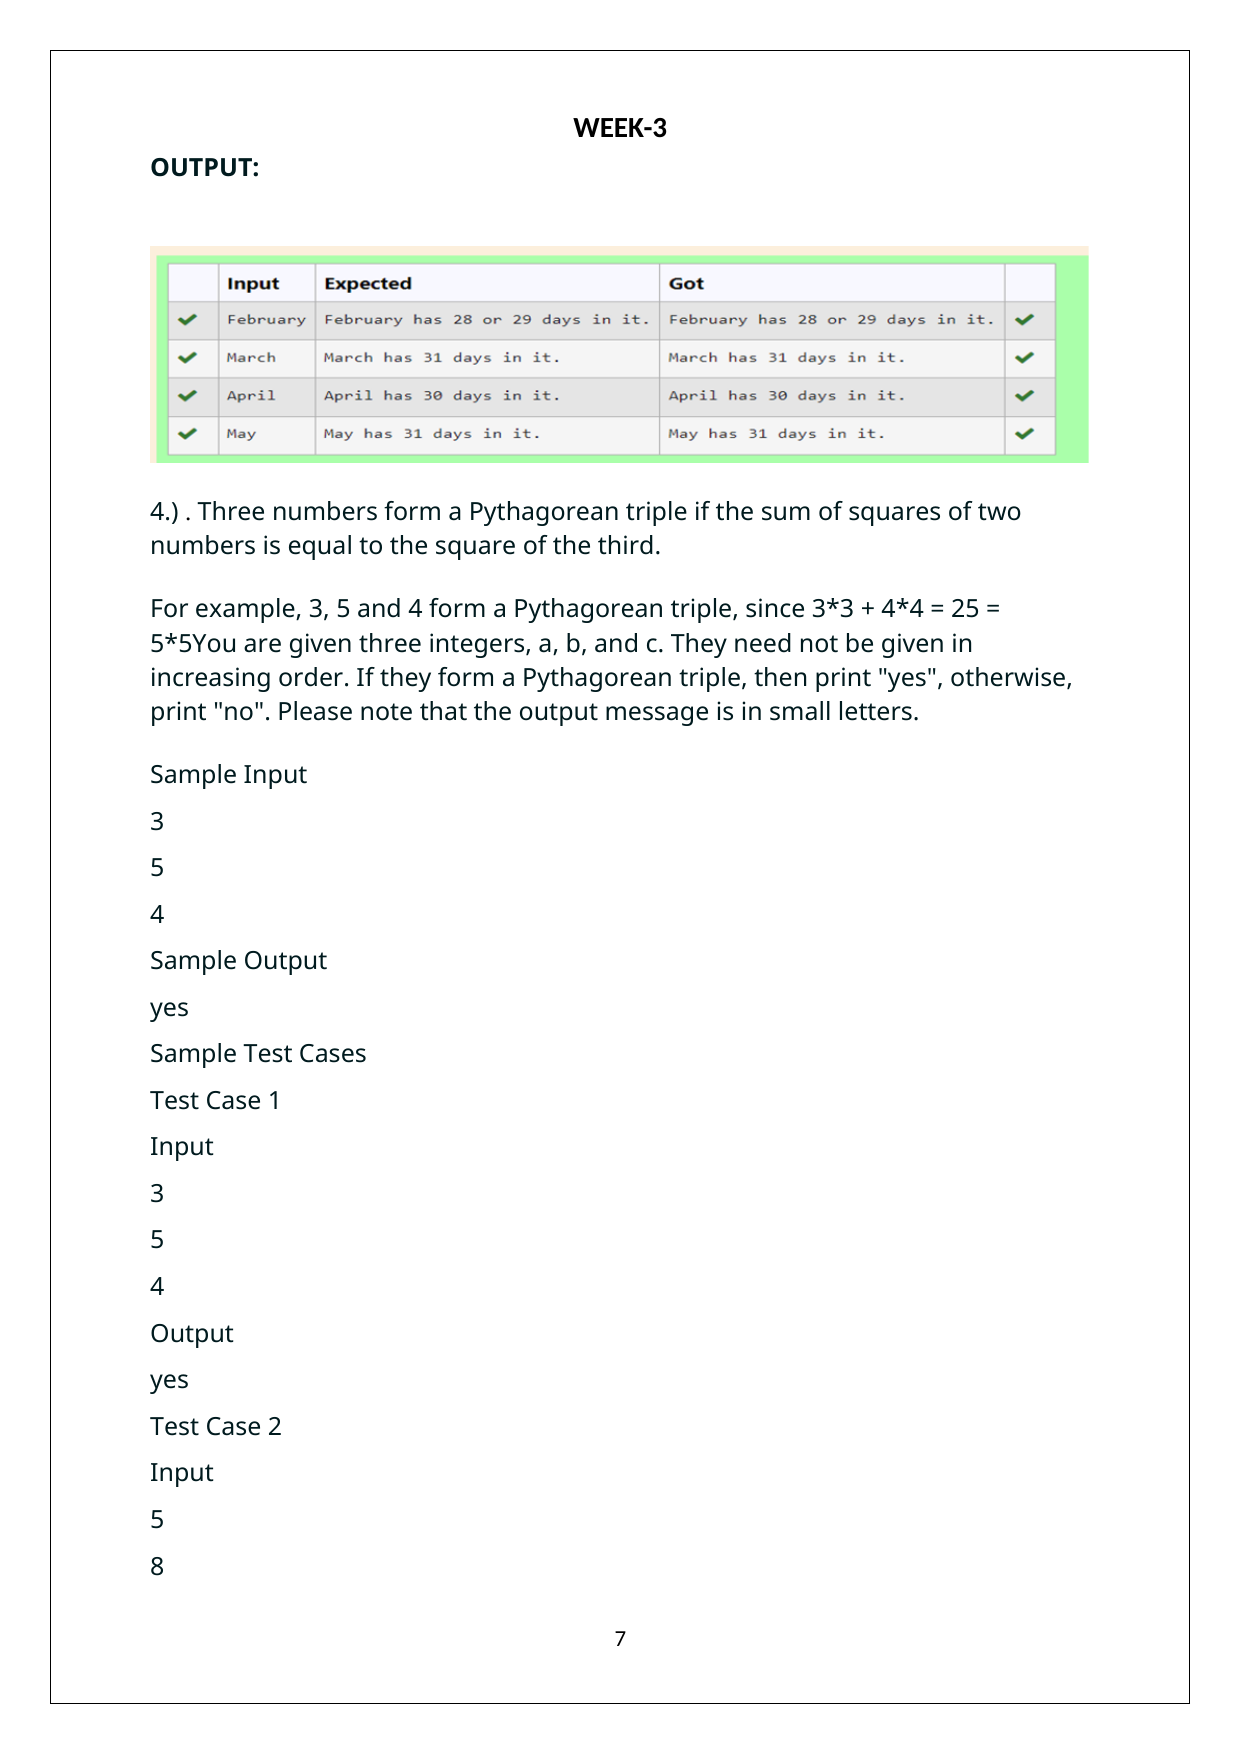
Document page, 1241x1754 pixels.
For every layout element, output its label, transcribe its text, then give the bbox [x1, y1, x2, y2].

text Input [150, 1129, 1090, 1163]
text yes [150, 989, 1090, 1023]
text Test Case 1 [150, 1082, 1090, 1117]
text 5 [150, 1222, 1090, 1256]
text Sample Input [150, 757, 1090, 791]
text 3 [150, 803, 1090, 837]
text Input [150, 1455, 1090, 1489]
text Output [150, 1315, 1090, 1349]
text 4 [150, 1269, 1090, 1303]
text 8 [150, 1548, 1090, 1582]
text Sample Output [150, 943, 1090, 977]
text yes [150, 1362, 1090, 1396]
text Test Case 2 [150, 1408, 1090, 1442]
text For example, 3, 5 and 4 form a Pythagorean triple, since 3*3 + 4*4 = 25 = 5*5You are given three integers, a, b, and c. They need not be given in increasing order. If they form a Pythagorean triple, then print "yes", otherwise, print "no". Please note that the output message is in small letters. [150, 591, 1090, 727]
text 5 [150, 1502, 1090, 1536]
picture [150, 246, 1089, 463]
text 5 [150, 850, 1090, 884]
text Sample Test Cases [150, 1036, 1090, 1070]
text 4 [150, 896, 1090, 930]
text 3 [150, 1176, 1090, 1210]
text OUTPUT: [150, 150, 1090, 184]
text 4.) . Three numbers form a Pythagorean triple if the sum of squares of two numbers is equal to the square of the third. [150, 494, 1090, 562]
